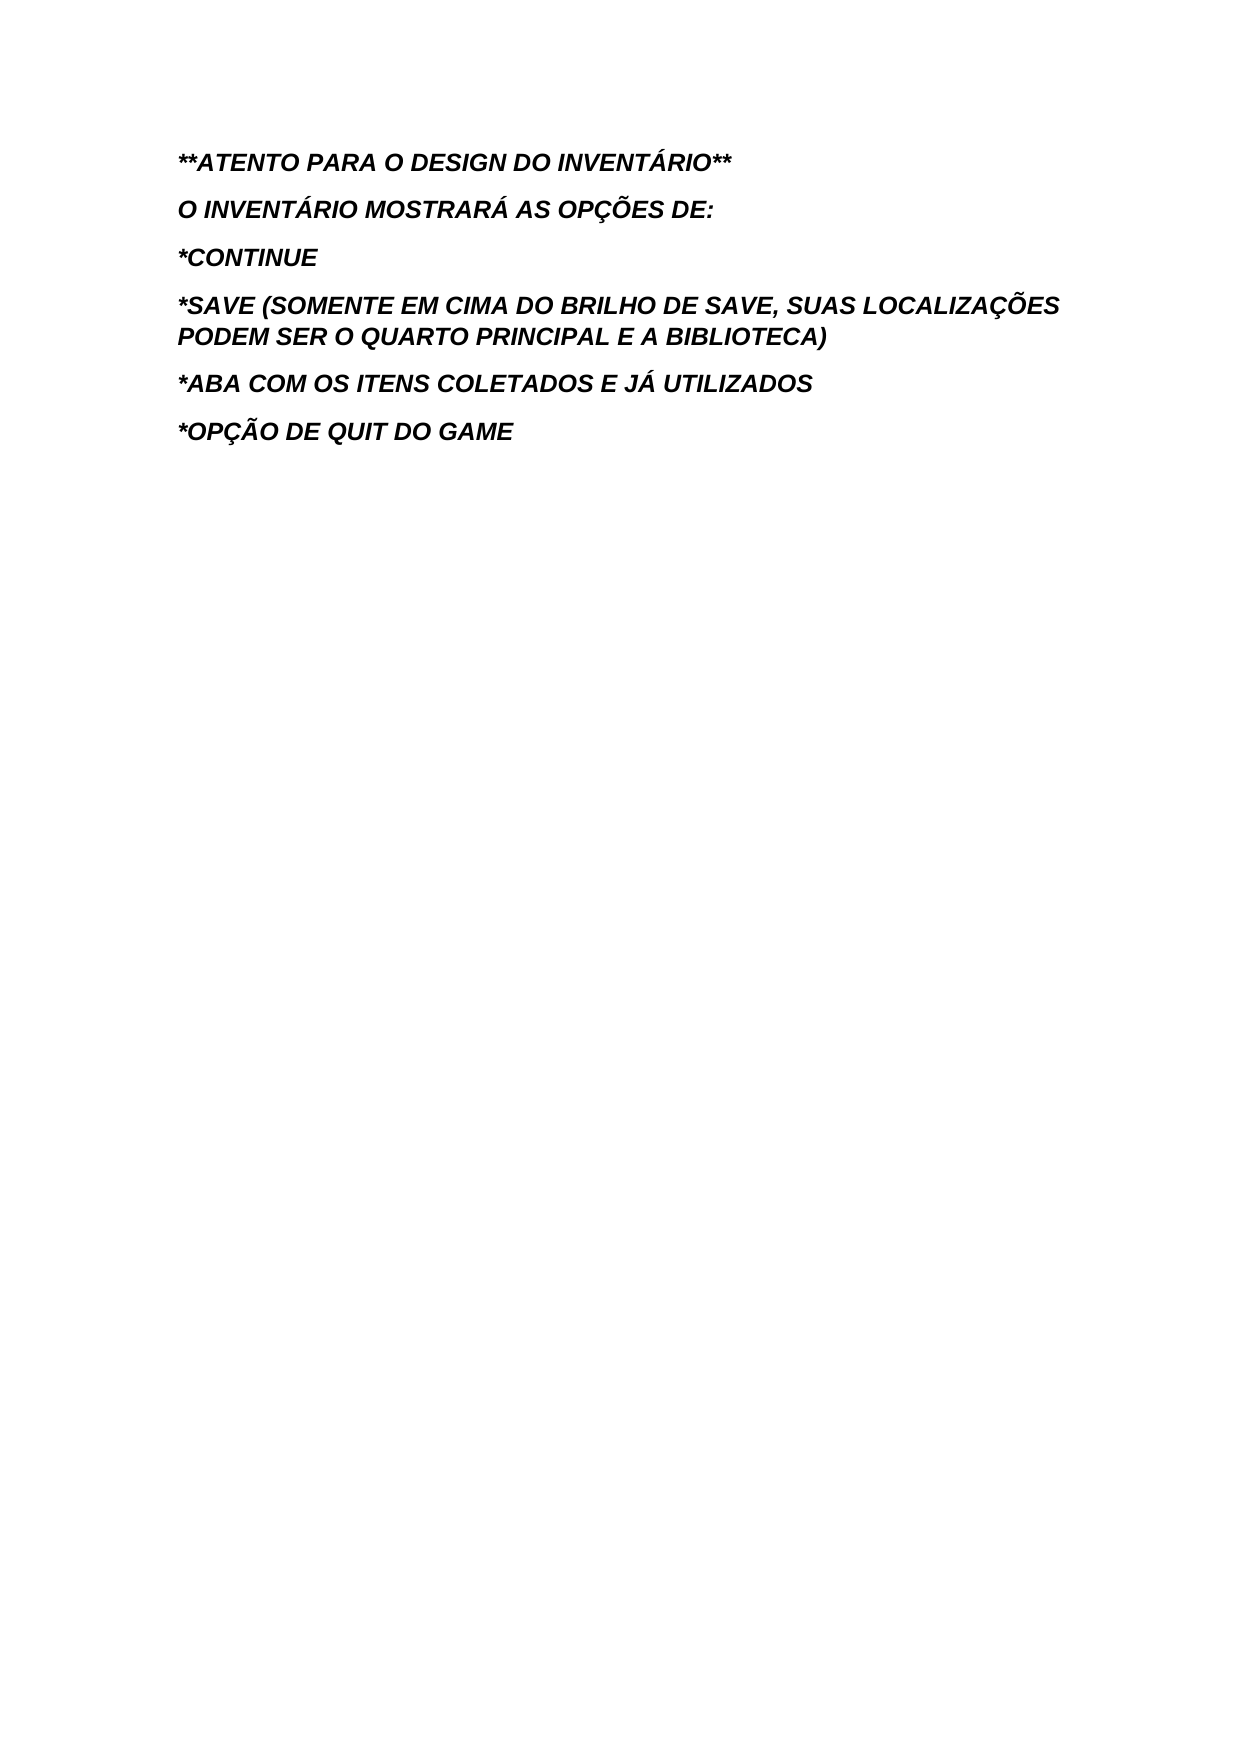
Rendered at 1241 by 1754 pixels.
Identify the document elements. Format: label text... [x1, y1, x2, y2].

text *ABA COM OS ITENS COLETADOS E JÁ UTILIZADOS [177, 369, 1063, 398]
text **ATENTO PARA O DESIGN DO INVENTÁRIO** [177, 148, 1063, 176]
text *CONTINUE [177, 243, 1063, 272]
text *SAVE (SOMENTE EM CIMA DO BRILHO DE SAVE, SUAS LOCALIZAÇÕES PODEM SER O QUARTO PRINCIPAL E A BIBLIOTECA) [177, 291, 1063, 351]
text O INVENTÁRIO MOSTRARÁ AS OPÇÕES DE: [177, 195, 1063, 224]
text *OPÇÃO DE QUIT DO GAME [177, 417, 1063, 446]
